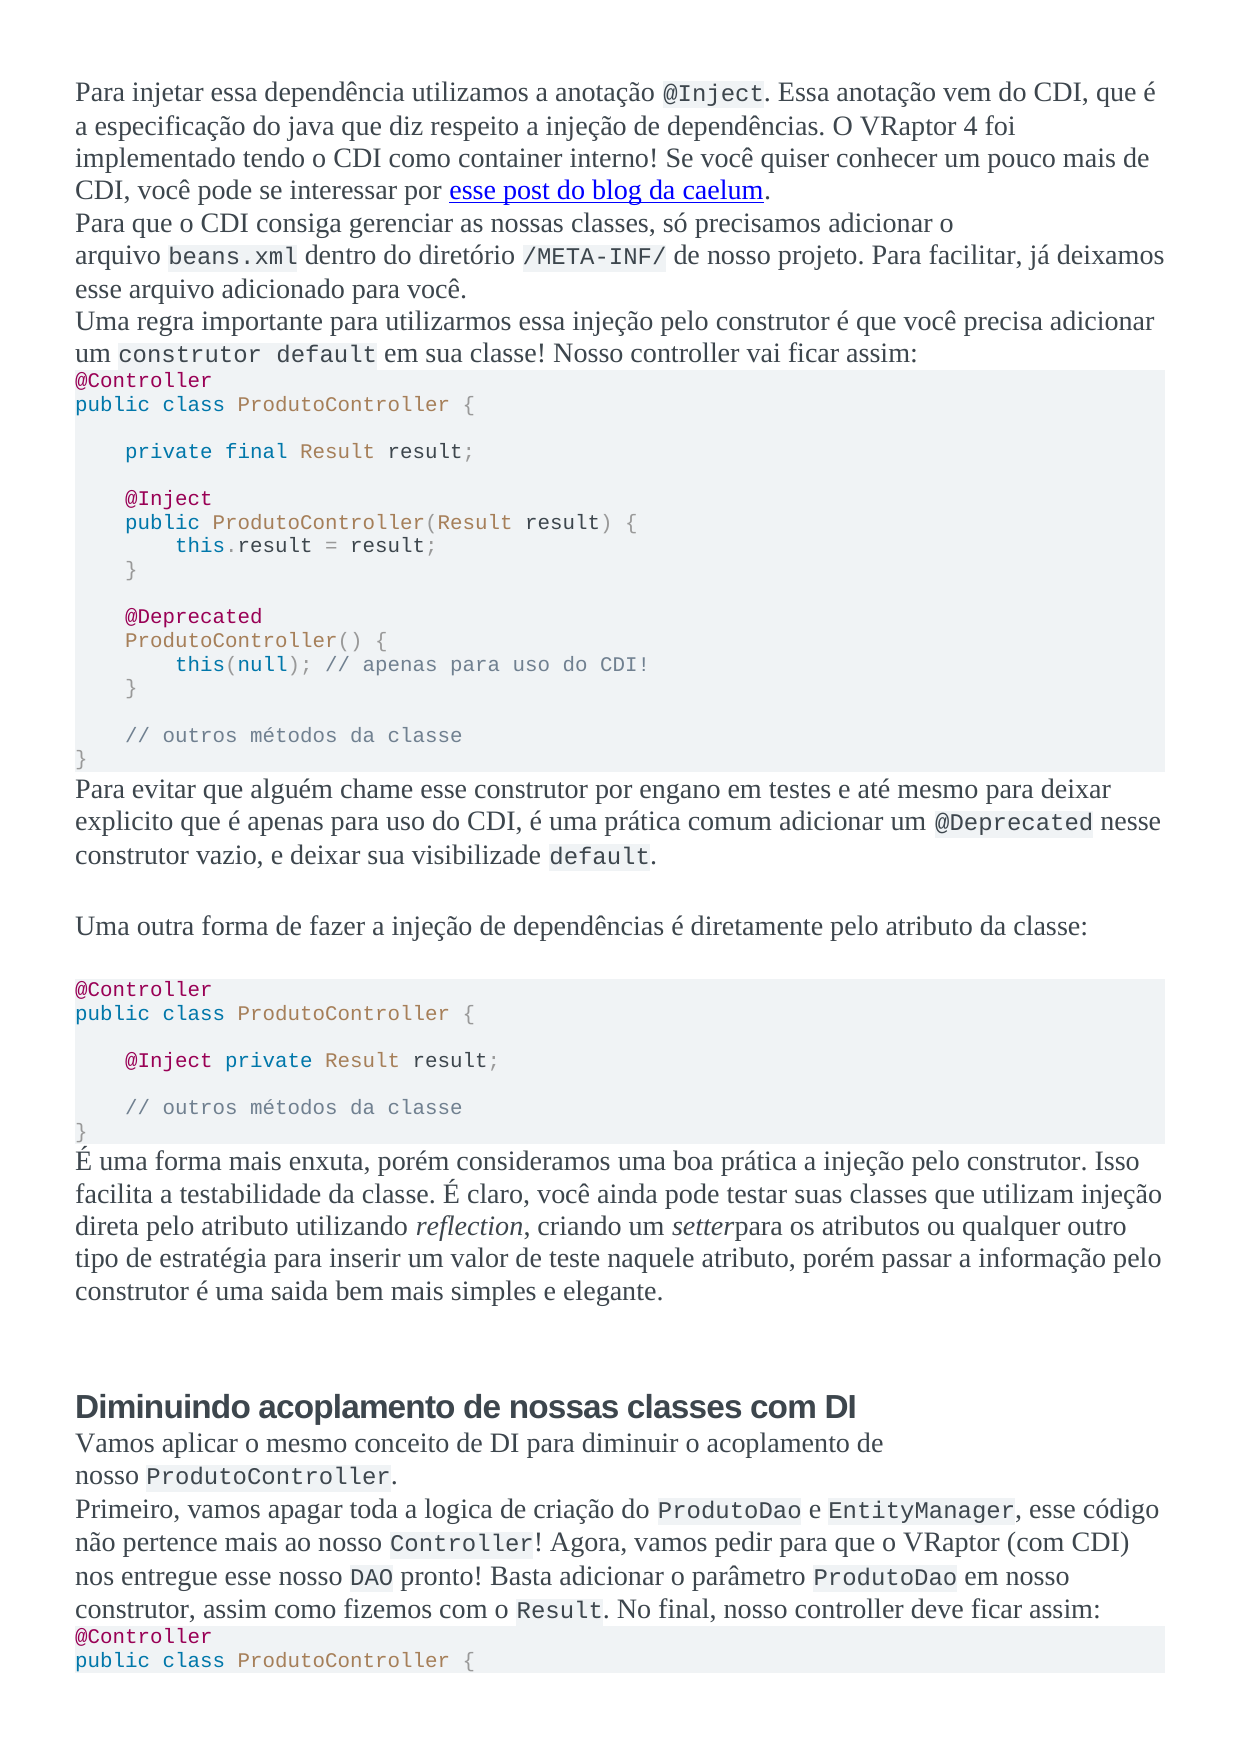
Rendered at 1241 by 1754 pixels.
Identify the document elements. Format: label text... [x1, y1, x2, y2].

text Primeiro, vamos apagar toda a logica de criação do ProdutoDao e EntityManager, esse código não pertence mais ao nosso Controller! Agora, vamos pedir para que o VRaptor (com CDI) nos entregue esse nosso DAO pronto! Basta adicionar o parâmetro ProdutoDao em nosso construtor, assim como fizemos com o Result. No final, nosso controller deve ficar assim: [75, 1492, 1165, 1626]
text @Controller [75, 979, 1165, 1002]
text public ProdutoController(Result result) { [75, 512, 1165, 536]
text Para evitar que alguém chame esse construtor por engano em testes e até mesmo para deixar explicito que é apenas para uso do CDI, é uma prática comum adicionar um @Deprecated nesse construtor vazio, e deixar sua visibilizade default. [75, 772, 1165, 871]
text private final Result result; [75, 441, 1165, 464]
text @Controller [75, 1626, 1165, 1650]
text } [75, 748, 1165, 772]
text Vamos aplicar o mesmo conceito de DI para diminuir o acoplamento de nosso ProdutoController. [75, 1426, 1165, 1492]
text Para injetar essa dependência utilizamos a anotação @Inject. Essa anotação vem do CDI, que é a especificação do java que diz respeito a injeção de dependências. O VRaptor 4 foi implementado tendo o CDI como container interno! Se você quiser conhecer um pouco mais de CDI, você pode se interessar por esse post do blog da caelum. [75, 75, 1165, 206]
text Uma regra importante para utilizarmos essa injeção pelo construtor é que você precisa adicionar um construtor default em sua classe! Nosso controller vai ficar assim: [75, 304, 1165, 370]
text @Controller [75, 370, 1165, 394]
text } [75, 677, 1165, 701]
text @Inject private Result result; [75, 1050, 1165, 1073]
text Para que o CDI consiga gerenciar as nossas classes, só precisamos adicionar o arquivo beans.xml dentro do diretório /META-INF/ de nosso projeto. Para facilitar, já deixamos esse arquivo adicionado para você. [75, 206, 1165, 304]
text } [75, 1121, 1165, 1144]
text ProdutoController() { [75, 630, 1165, 654]
text this.result = result; [75, 536, 1165, 559]
text @Deprecated [75, 606, 1165, 630]
text this(null); // apenas para uso do CDI! [75, 654, 1165, 677]
text // outros métodos da classe [75, 1097, 1165, 1121]
subtitle Diminuindo acoplamento de nossas classes com DI [75, 1377, 1165, 1426]
text public class ProdutoController { [75, 1650, 1165, 1673]
text } [75, 559, 1165, 583]
text public class ProdutoController { [75, 1002, 1165, 1026]
text public class ProdutoController { [75, 394, 1165, 417]
text // outros métodos da classe [75, 725, 1165, 748]
text É uma forma mais enxuta, porém consideramos uma boa prática a injeção pelo construtor. Isso facilita a testabilidade da classe. É claro, você ainda pode testar suas classes que utilizam injeção direta pelo atributo utilizando reflection, criando um setterpara os atributos ou qualquer outro tipo de estratégia para inserir um valor de teste naquele atributo, porém passar a informação pelo construtor é uma saida bem mais simples e elegante. [75, 1144, 1165, 1306]
text Uma outra forma de fazer a injeção de dependências é diretamente pelo atributo da classe: [75, 909, 1165, 941]
text @Inject [75, 488, 1165, 512]
